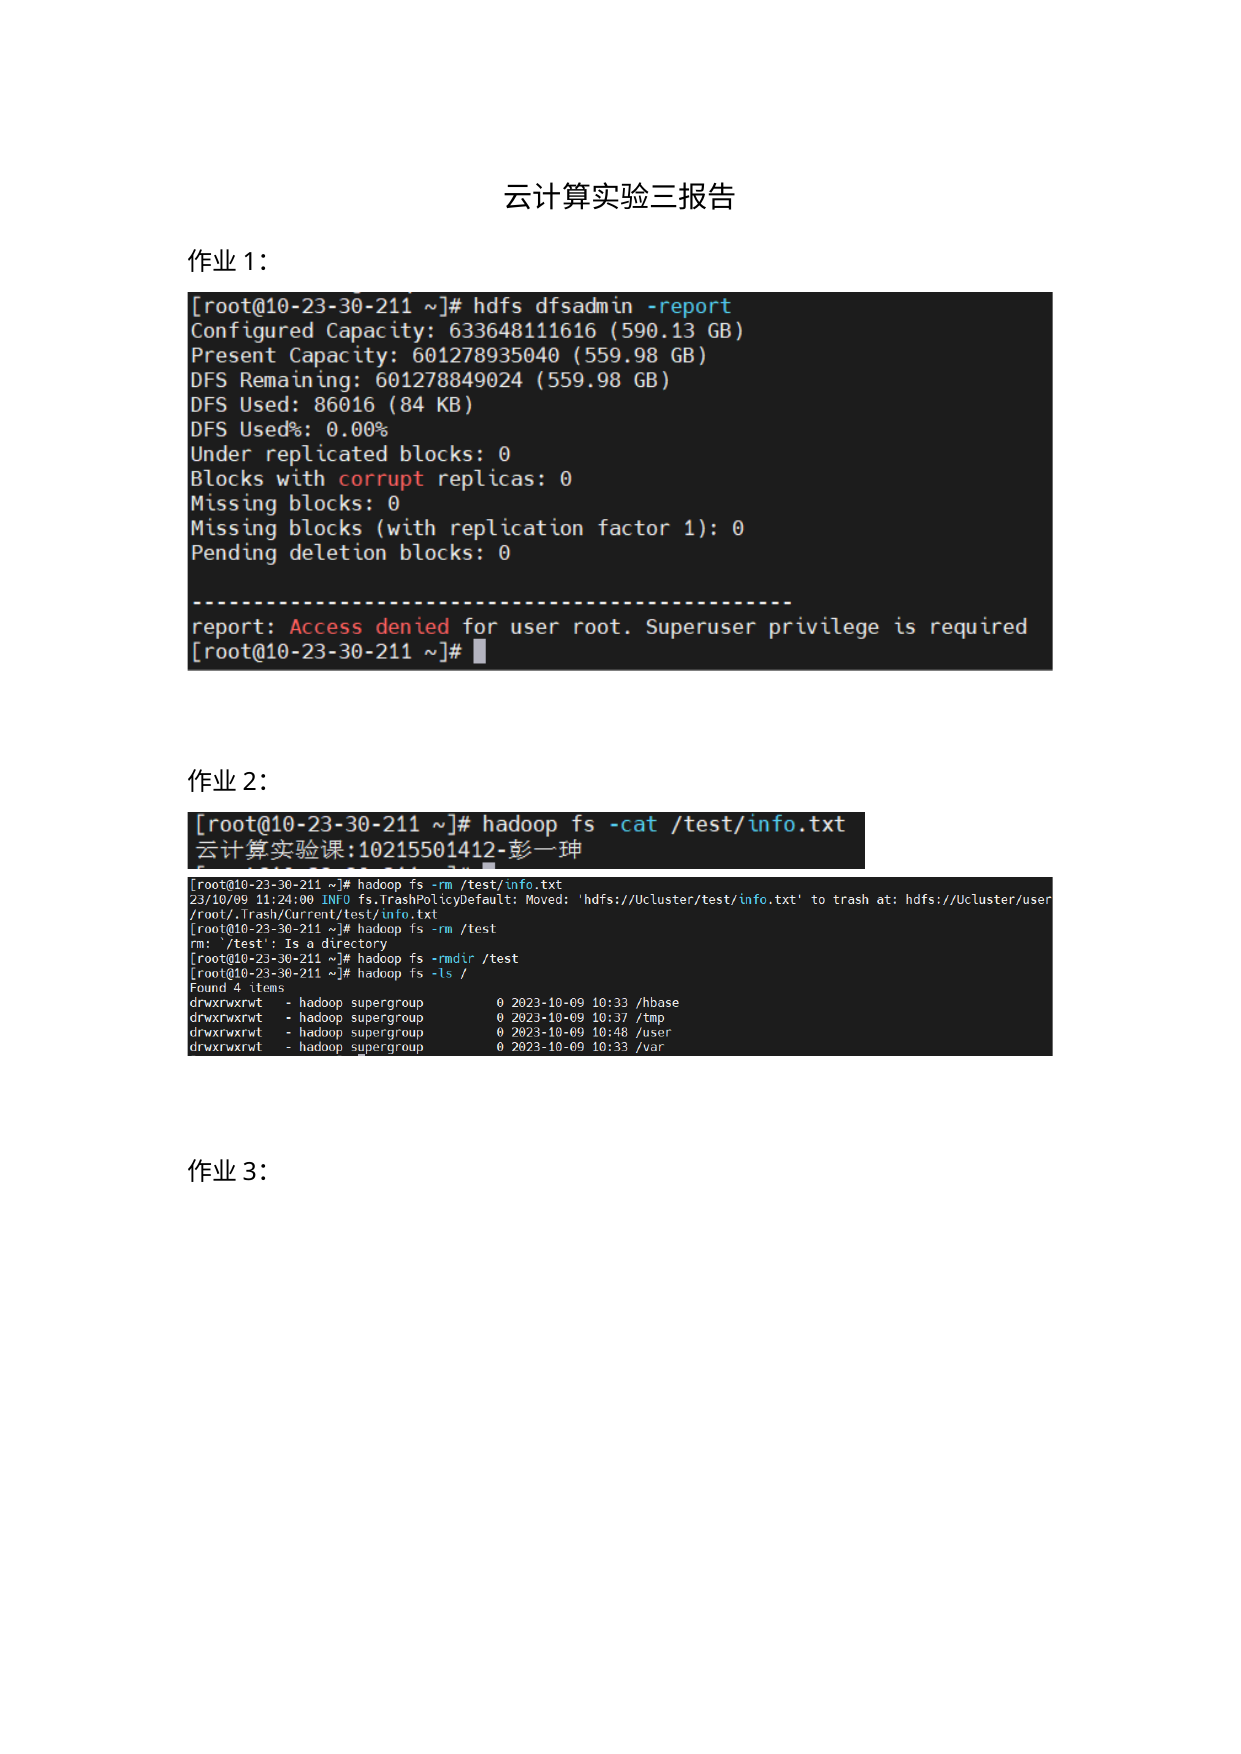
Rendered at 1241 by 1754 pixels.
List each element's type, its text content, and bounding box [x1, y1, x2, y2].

picture [187, 292, 1053, 671]
text 云计算实验三报告 [187, 162, 1053, 227]
picture [187, 812, 865, 869]
text 作业3： [187, 1137, 1053, 1202]
text 作业2： [187, 747, 1053, 812]
picture [187, 877, 1053, 1056]
text 作业1： [187, 227, 1053, 292]
